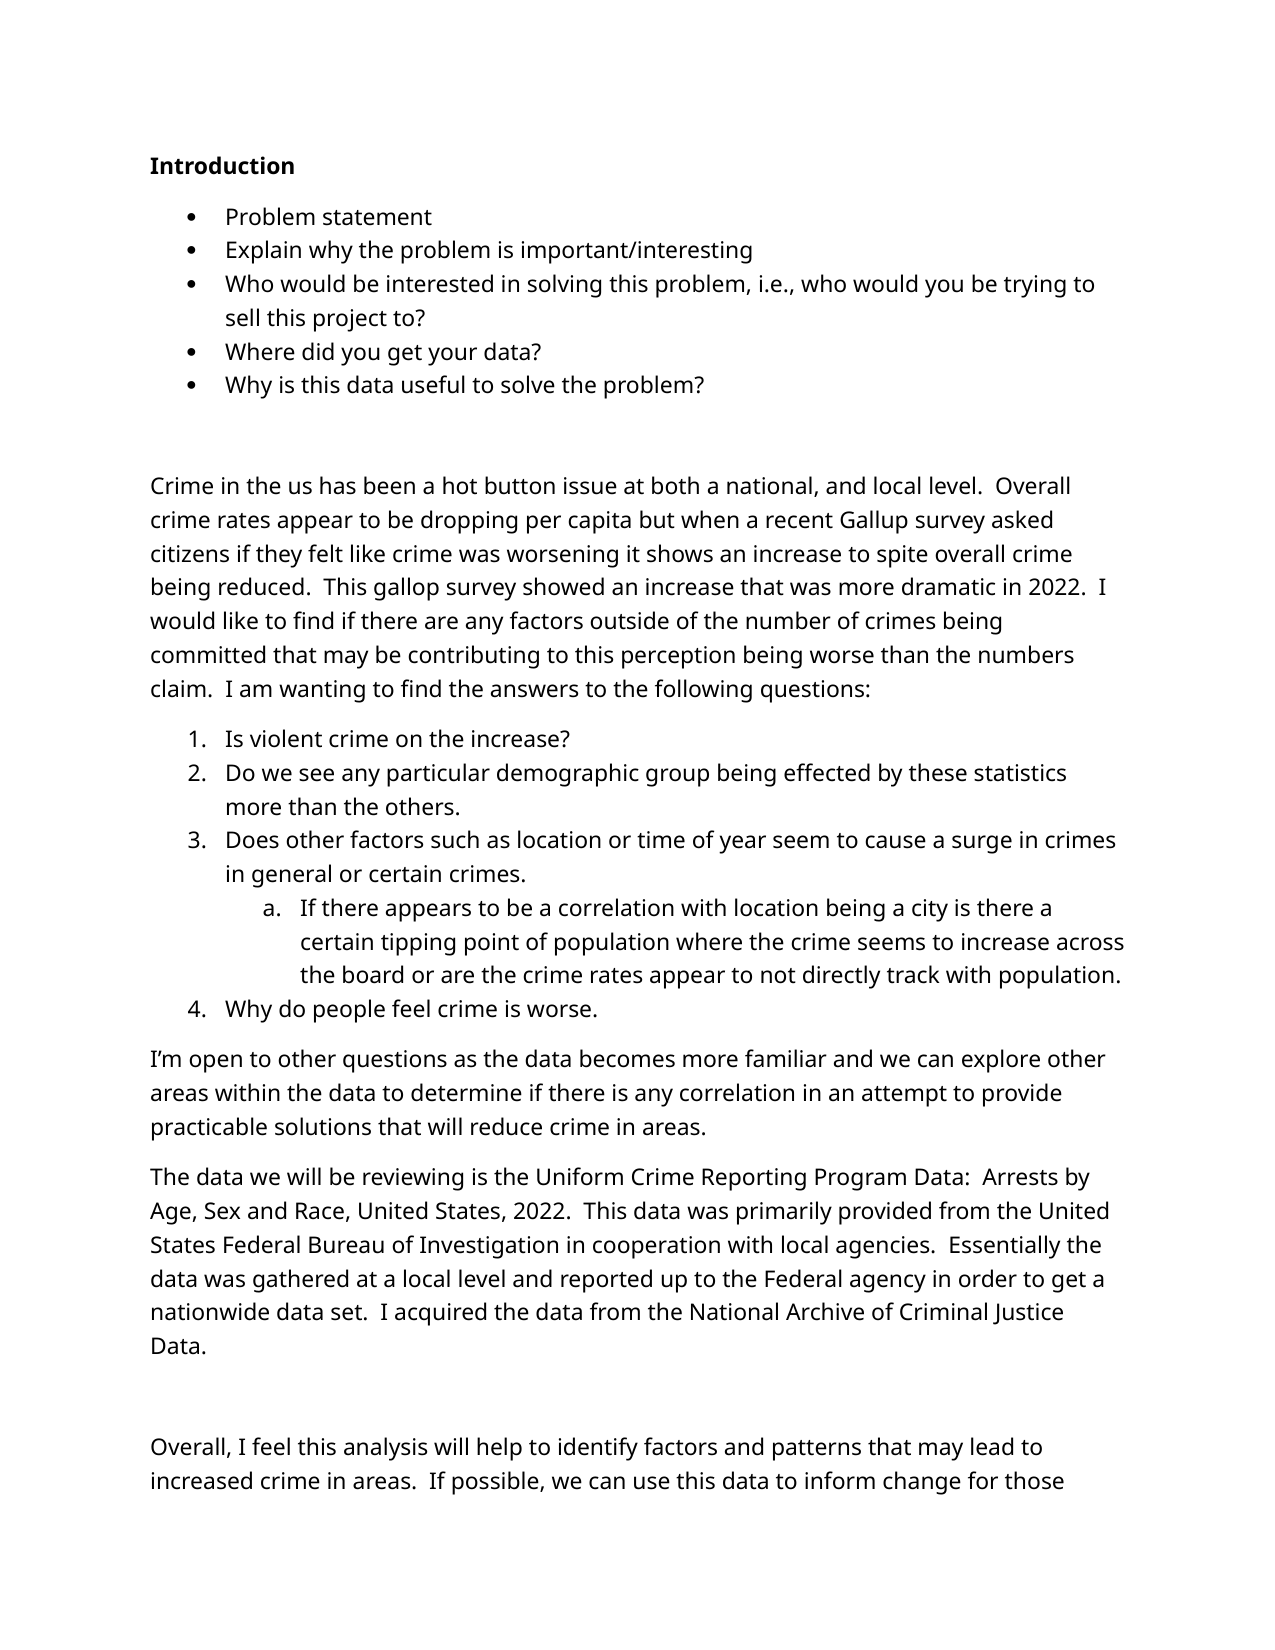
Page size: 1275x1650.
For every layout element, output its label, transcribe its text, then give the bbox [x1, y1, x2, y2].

text I’m open to other questions as the data becomes more familiar and we can explore other areas within the data to determine if there is any correlation in an attempt to provide practicable solutions that will reduce crime in areas. [150, 1043, 1125, 1142]
list Explain why the problem is important/interesting [187, 234, 1125, 265]
list Who would be interested in solving this problem, i.e., who would you be trying to sell this project to? [187, 268, 1125, 333]
text Introduction [150, 150, 1125, 181]
text Crime in the us has been a hot button issue at both a national, and local level. Overall crime rates appear to be dropping per capita but when a recent Gallup survey asked citizens if they felt like crime was worsening it shows an increase to spite overall crime being reduced. This gallop survey showed an increase that was more dramatic in 2022. I would like to find if there are any factors outside of the number of crimes being committed that may be contributing to this perception being worse than the numbers claim. I am wanting to find the answers to the following questions: [150, 470, 1125, 704]
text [150, 1431, 1125, 1496]
list Is violent crime on the increase? [187, 723, 1125, 754]
list Why do people feel crime is worse. [187, 993, 1125, 1024]
list Where did you get your data? [187, 335, 1125, 367]
text The data we will be reviewing is the Uniform Crime Reporting Program Data: Arrests by Age, Sex and Race, United States, 2022. This data was primarily provided from the United States Federal Bureau of Investigation in cooperation with local agencies. Essentially the data was gathered at a local level and reported up to the Federal agency in order to get a nationwide data set. I acquired the data from the National Archive of Criminal Justice Data. [150, 1161, 1125, 1361]
list Problem statement [187, 200, 1125, 232]
list Does other factors such as location or time of year seem to cause a surge in crimes in general or certain crimes. [187, 824, 1125, 889]
list Why is this data useful to solve the problem? [187, 369, 1125, 400]
list Do we see any particular demographic group being effected by these statistics more than the others. [187, 757, 1125, 822]
list If there appears to be a correlation with location being a city is there a certain tipping point of population where the crime seems to increase across the board or are the crime rates appear to not directly track with population. [262, 892, 1125, 990]
